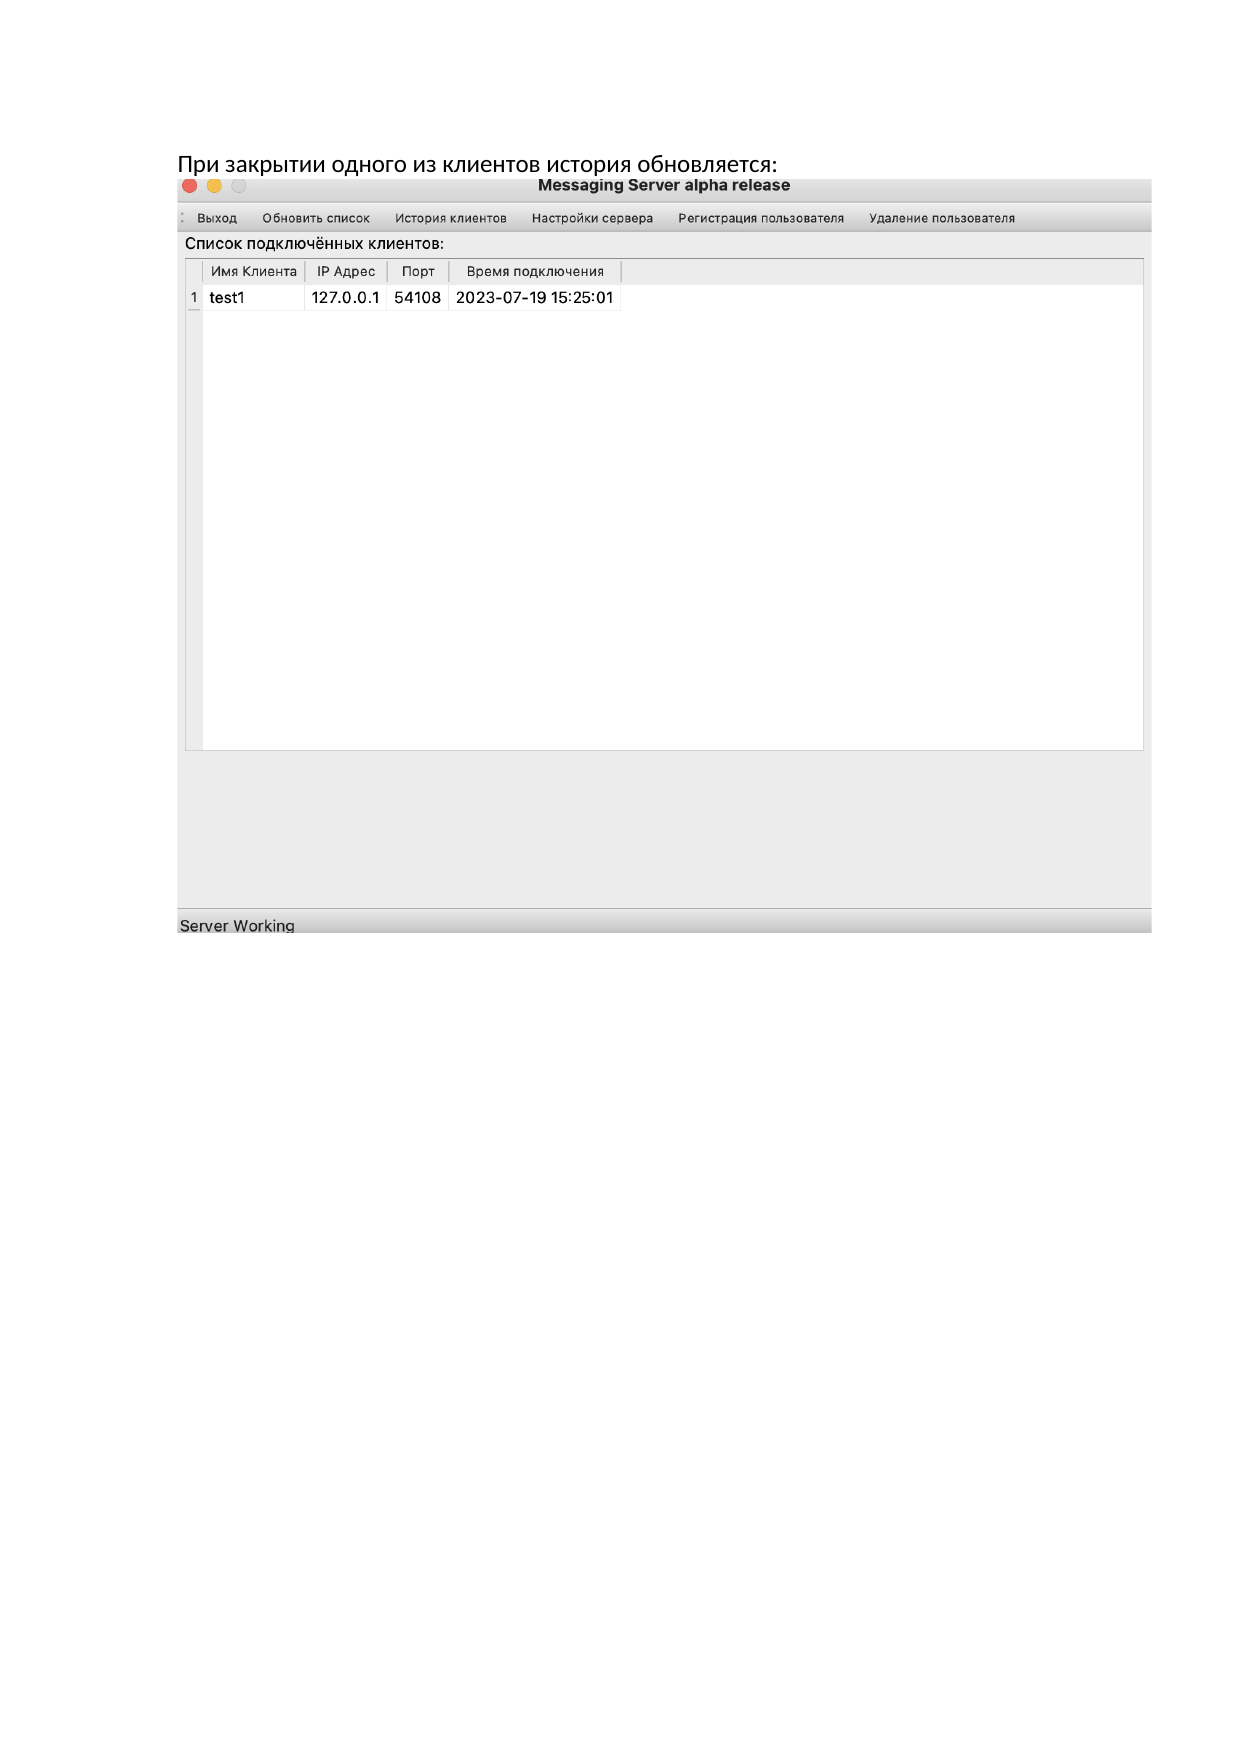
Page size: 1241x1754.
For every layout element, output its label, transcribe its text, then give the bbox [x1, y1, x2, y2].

picture [177, 179, 1152, 933]
text При закрытии одного из клиентов история обновляется: [177, 149, 1152, 179]
